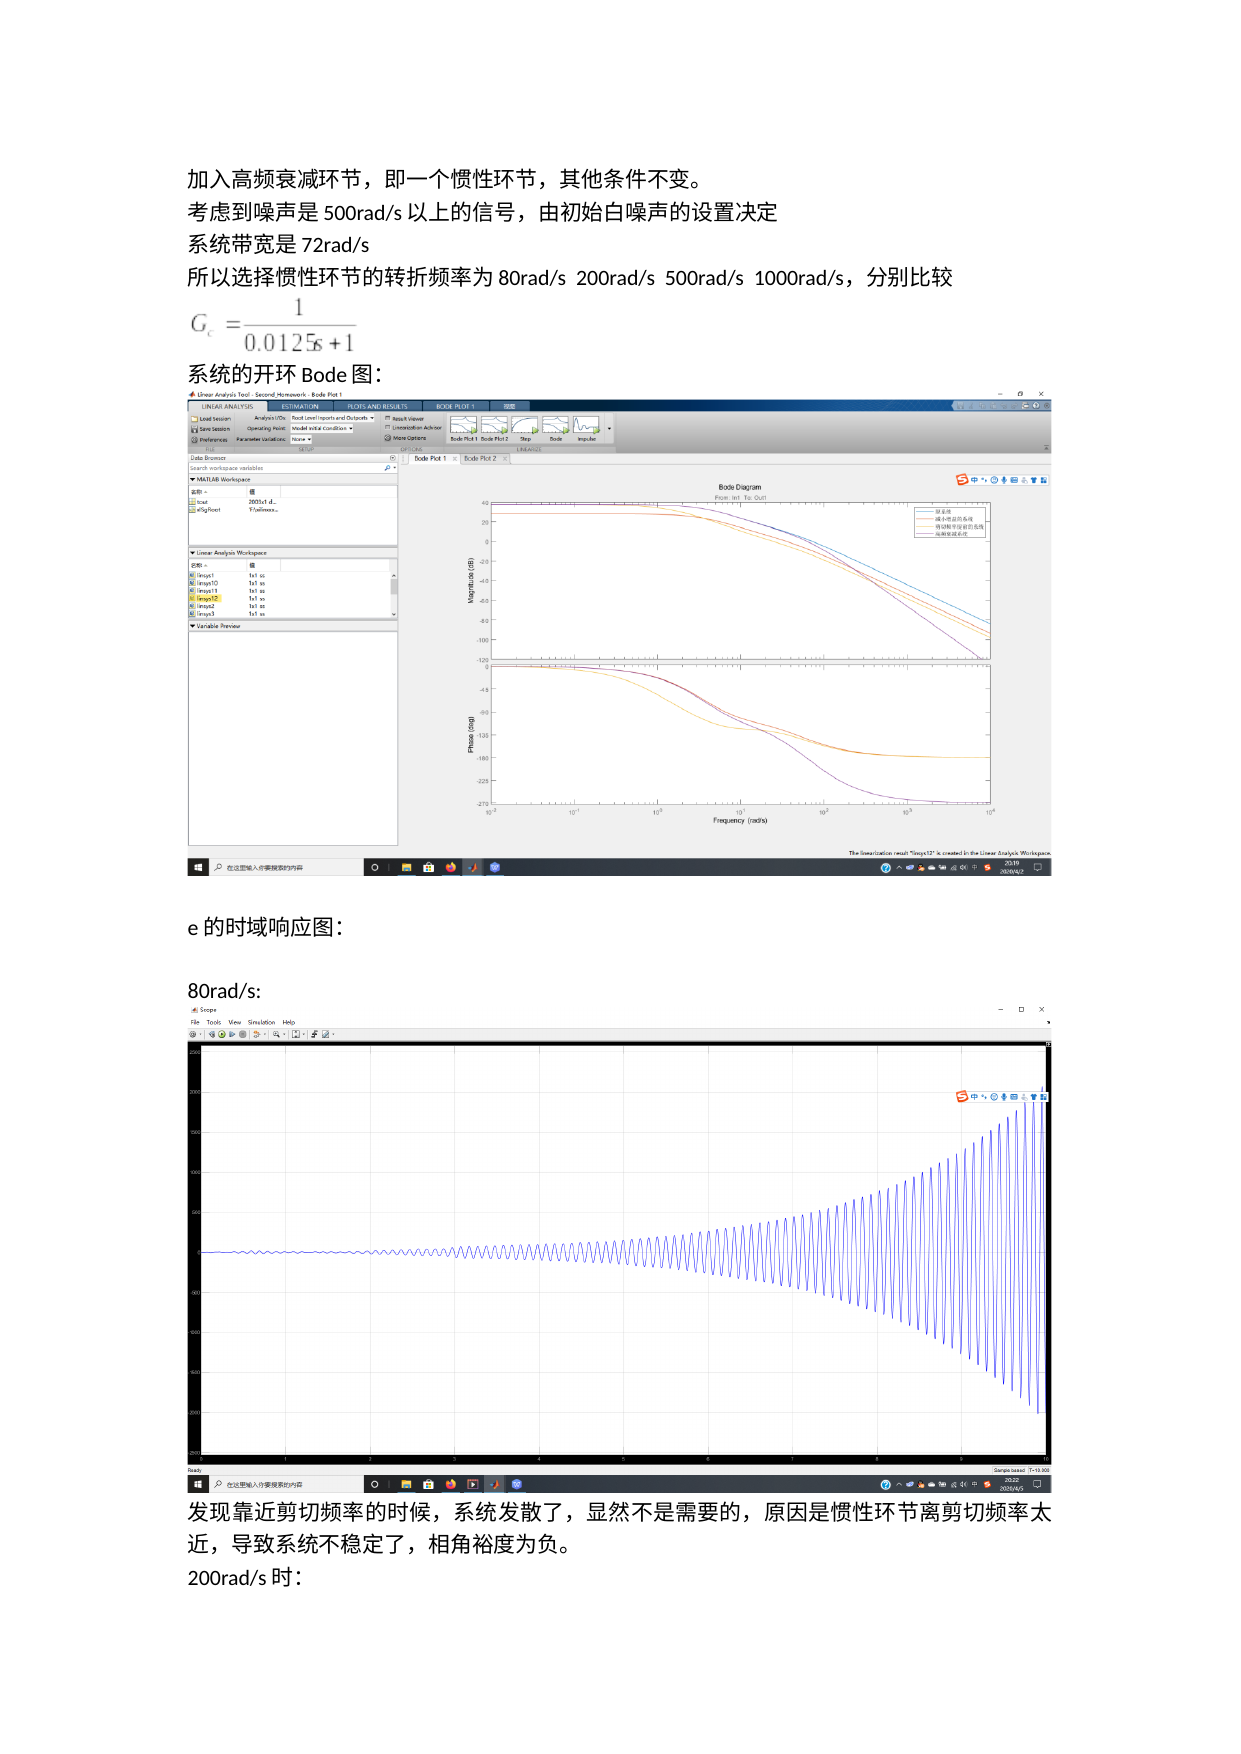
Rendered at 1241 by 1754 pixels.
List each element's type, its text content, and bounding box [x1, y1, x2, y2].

picture [187, 1007, 1052, 1493]
text 80rad/s: [187, 974, 1053, 1007]
text 系统带宽是72rad/s [187, 227, 1053, 259]
text 所以选择惯性环节的转折频率为80rad/s 200rad/s 500rad/s 1000rad/s，分别比较 [187, 259, 1053, 292]
text 系统的开环Bode图： [187, 357, 1053, 389]
text e的时域响应图： [187, 909, 1053, 942]
picture [187, 389, 1052, 876]
text 发现靠近剪切频率的时候，系统发散了，显然不是需要的，原因是惯性环节离剪切频率太近，导致系统不稳定了，相角裕度为负。 [187, 1494, 1053, 1559]
text 200rad/s时： [187, 1559, 1053, 1592]
text 加入高频衰减环节，即一个惯性环节，其他条件不变。 [187, 162, 1053, 194]
text 考虑到噪声是500rad/s以上的信号，由初始白噪声的设置决定 [187, 194, 1053, 227]
